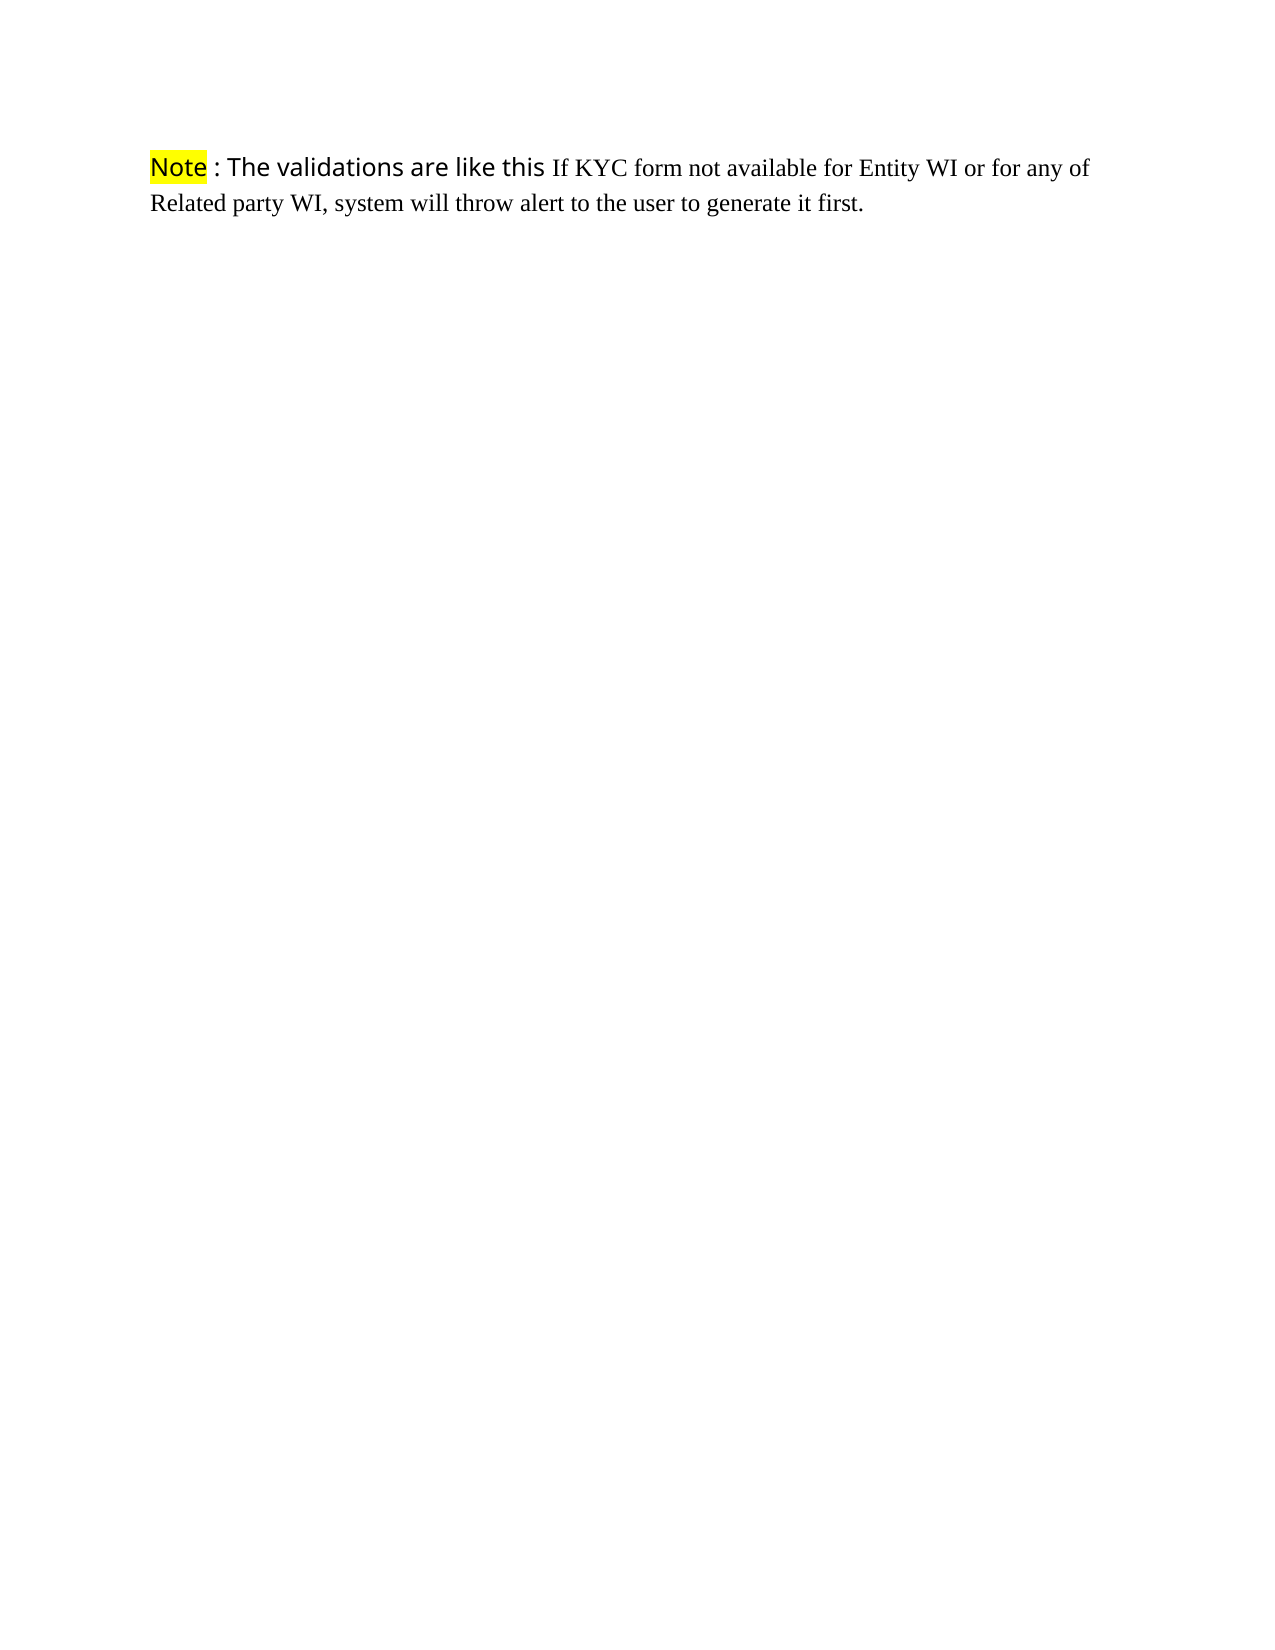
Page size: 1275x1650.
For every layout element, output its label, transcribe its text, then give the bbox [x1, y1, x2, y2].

text Note : The validations are like this If KYC form not available for Entity WI or for any of Related party WI, system will throw alert to the user to generate it first. [150, 150, 1125, 217]
